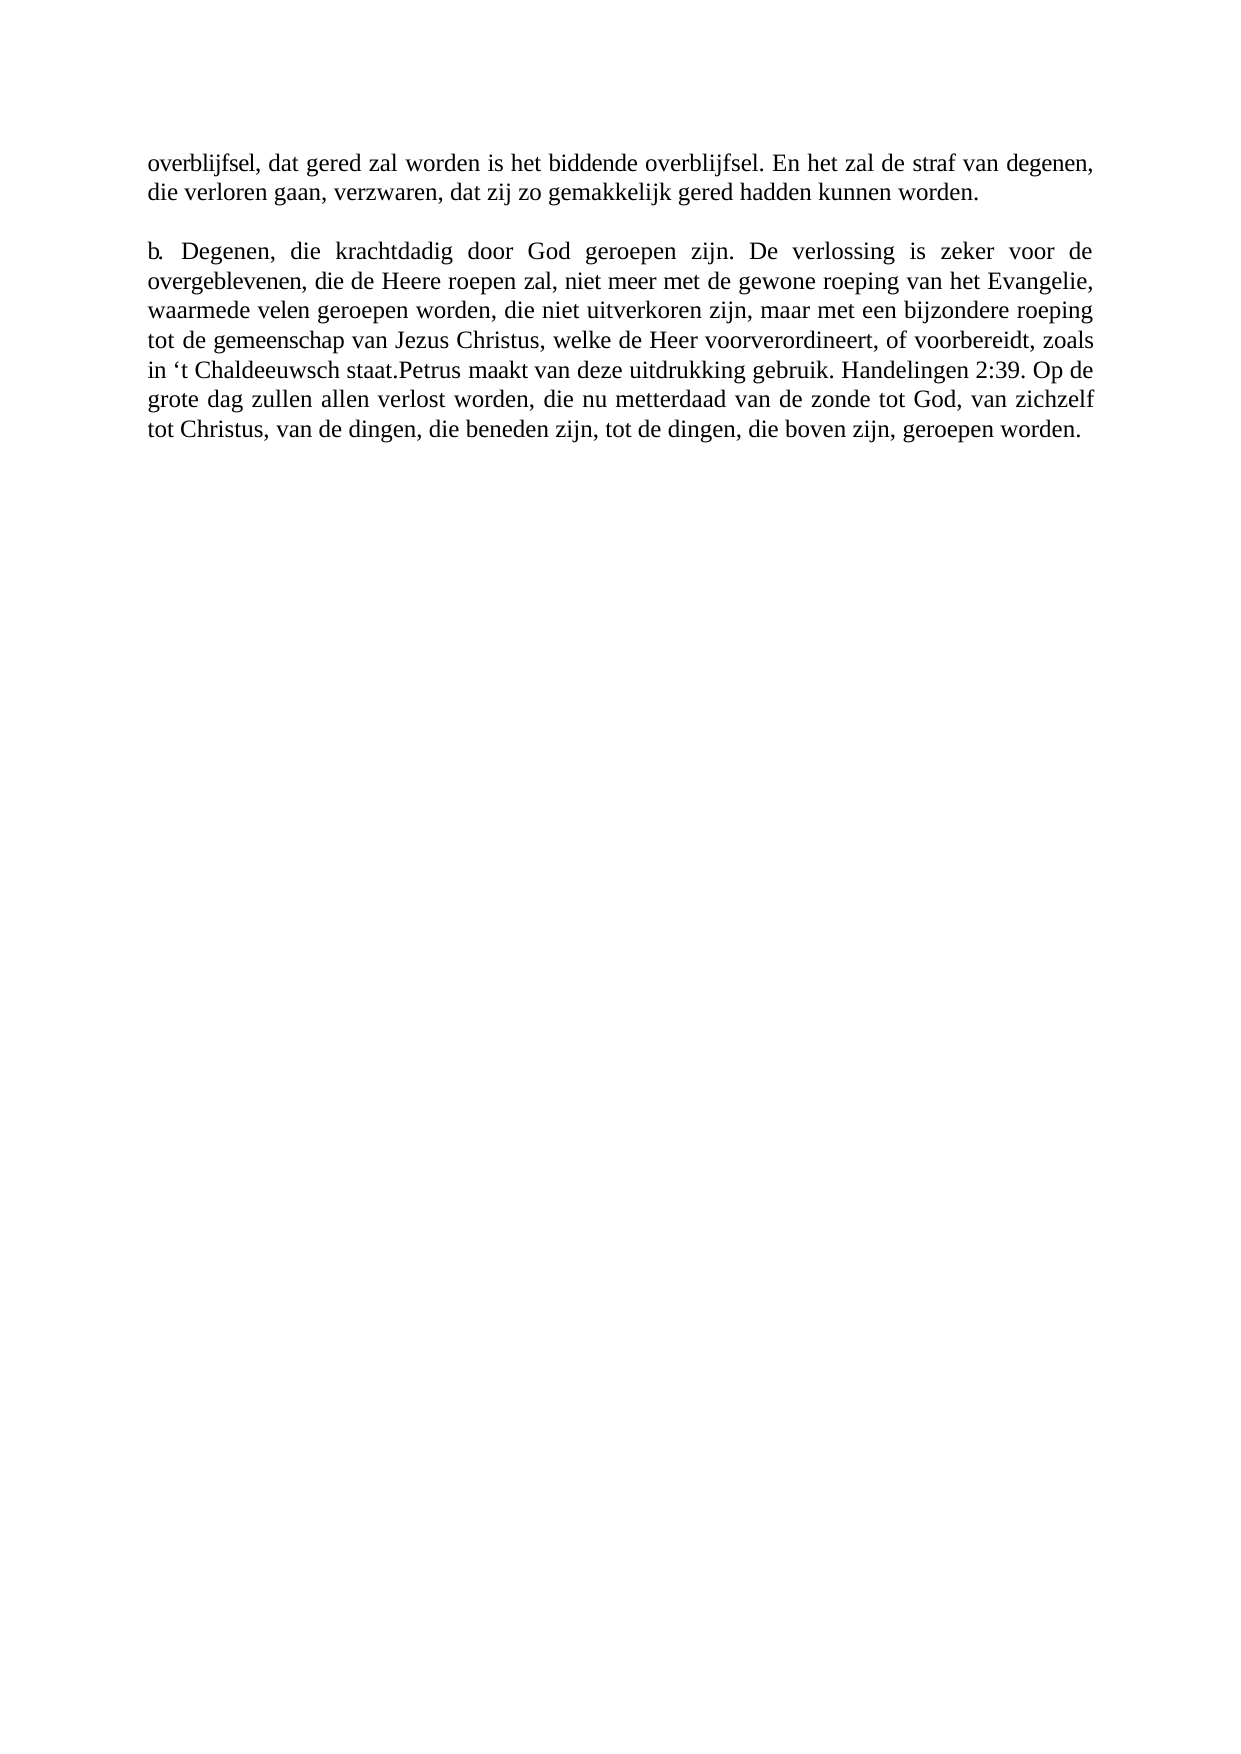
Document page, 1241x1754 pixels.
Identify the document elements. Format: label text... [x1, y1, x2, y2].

text overblijfsel, dat gered zal worden is het biddende overblijfsel. En het zal de straf van degenen, die verloren gaan, verzwaren, dat zij zo gemakkelijk gered hadden kunnen worden. [147, 148, 1093, 206]
list Degenen, die krachtdadig door God geroepen zijn. De verlossing is zeker voor de overgeblevenen, die de Heere roepen zal, niet meer met de gewone roeping van het Evangelie, waarmede velen geroepen worden, die niet uitverkoren zijn, maar met een bijzondere roeping tot de gemeenschap van Jezus Christus, welke de Heer voorverordineert, of voorbereidt, zoals in ‘t Chaldeeuwsch staat.Petrus maakt van deze uitdrukking gebruik. Handelingen 2:39. Op de grote dag zullen allen verlost worden, die nu metterdaad van de zonde tot God, van zichzelf tot Christus, van de dingen, die beneden zijn, tot de dingen, die boven zijn, geroepen worden. [147, 236, 1094, 443]
